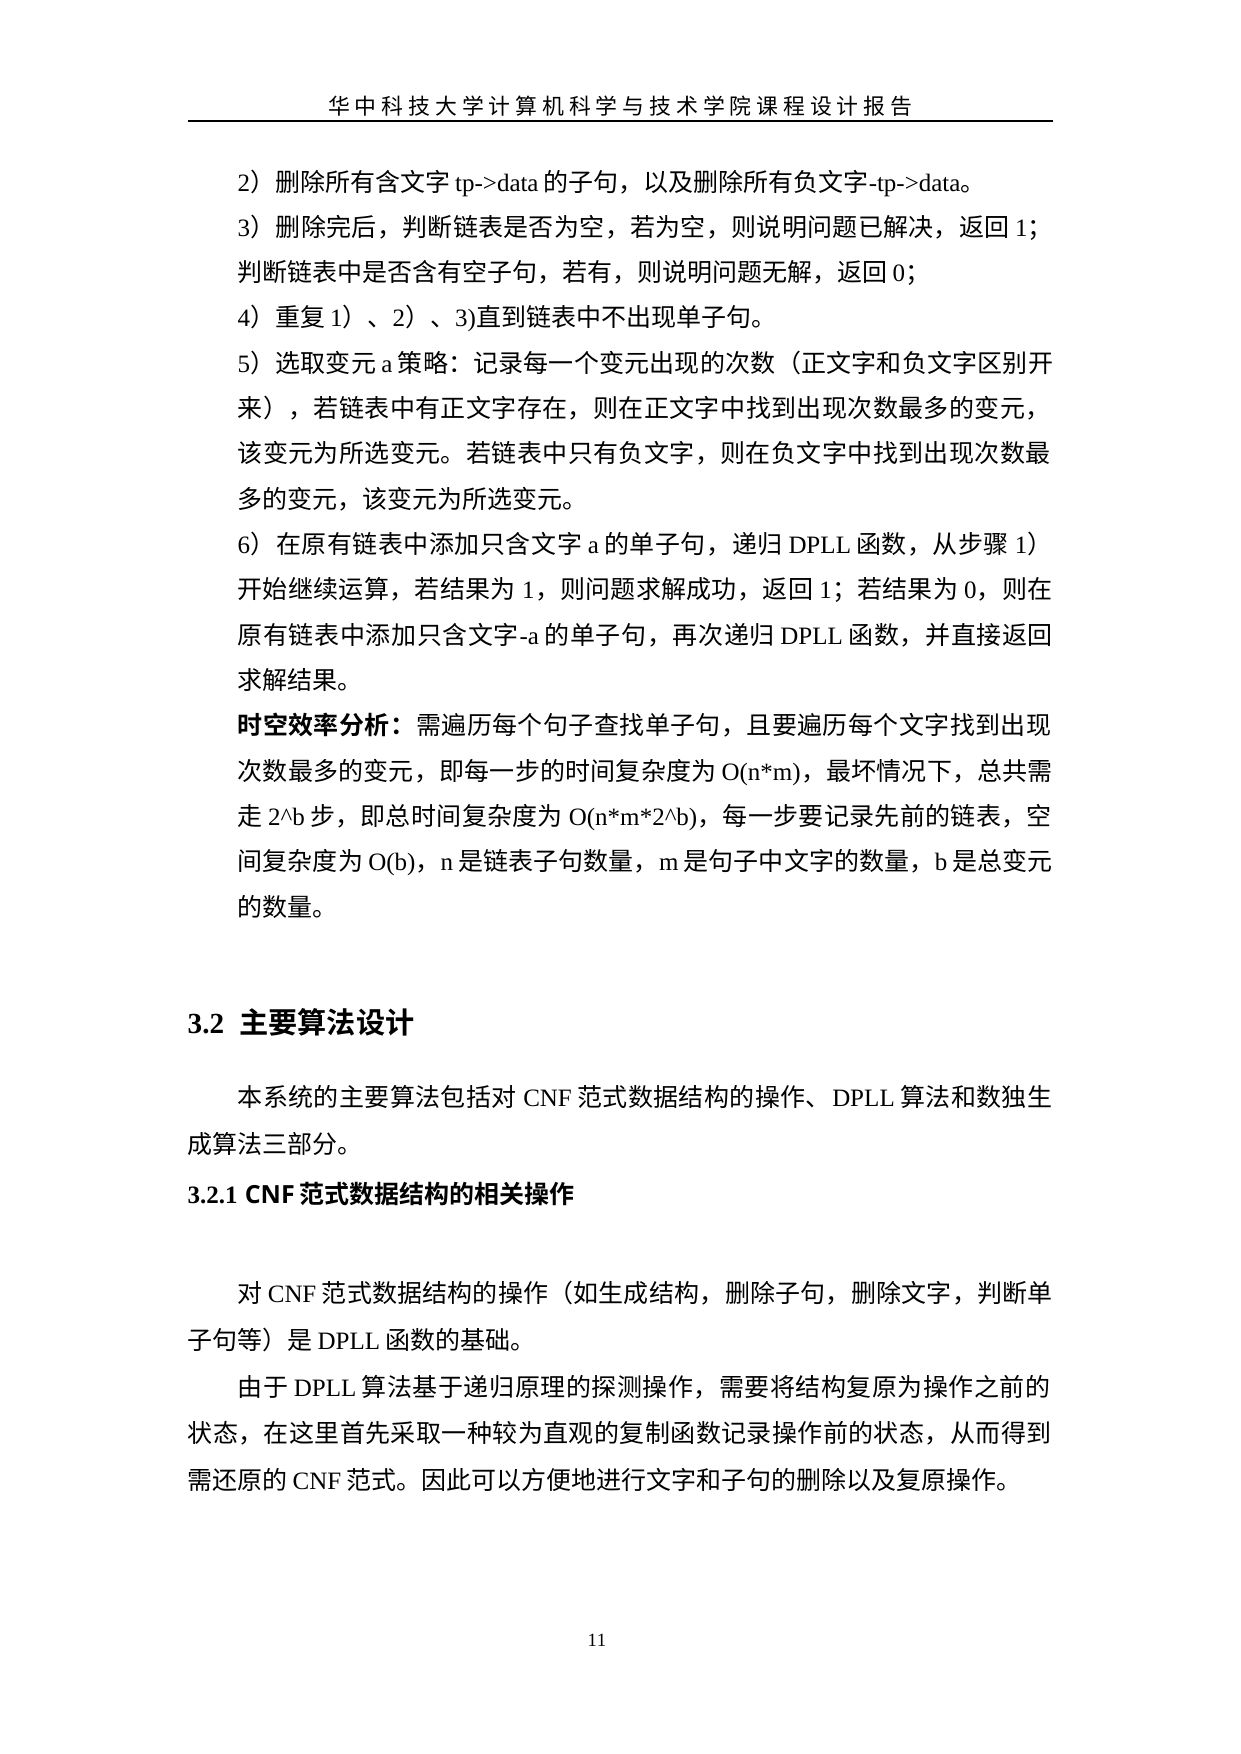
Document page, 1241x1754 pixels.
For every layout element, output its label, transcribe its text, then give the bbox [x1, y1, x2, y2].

text 由于DPLL算法基于递归原理的探测操作，需要将结构复原为操作之前的状态，在这里首先采取一种较为直观的复制函数记录操作前的状态，从而得到需还原的CNF范式。因此可以方便地进行文字和子句的删除以及复原操作。 [187, 1358, 1053, 1499]
text 3）删除完后，判断链表是否为空，若为空，则说明问题已解决，返回1；判断链表中是否含有空子句，若有，则说明问题无解，返回0； [237, 207, 1053, 289]
text 对CNF范式数据结构的操作（如生成结构，删除子句，删除文字，判断单子句等）是DPLL函数的基础。 [187, 1265, 1053, 1358]
text 时空效率分析：需遍历每个句子查找单子句，且要遍历每个文字找到出现次数最多的变元，即每一步的时间复杂度为O(n*m)，最坏情况下，总共需走2^b步，即总时间复杂度为O(n*m*2^b)，每一步要记录先前的链表，空间复杂度为O(b)，n是链表子句数量，m是句子中文字的数量，b是总变元的数量。 [237, 706, 1053, 923]
text 本系统的主要算法包括对CNF范式数据结构的操作、DPLL算法和数独生成算法三部分。 [187, 1069, 1053, 1162]
text 4）重复1）、2）、3)直到链表中不出现单子句。 [237, 298, 1053, 334]
text 6）在原有链表中添加只含文字a的单子句，递归DPLL函数，从步骤1）开始继续运算，若结果为1，则问题求解成功，返回1；若结果为0，则在原有链表中添加只含文字-a的单子句，再次递归DPLL函数，并直接返回求解结果。 [237, 524, 1053, 697]
text 2）删除所有含文字tp->data的子句，以及删除所有负文字-tp->data。 [237, 162, 1053, 198]
subtitle 3.2.1 CNF范式数据结构的相关操作 [187, 1175, 1053, 1211]
text 3.2 主要算法设计 [187, 999, 1053, 1042]
text 5）选取变元a策略：记录每一个变元出现的次数（正文字和负文字区别开来），若链表中有正文字存在，则在正文字中找到出现次数最多的变元，该变元为所选变元。若链表中只有负文字，则在负文字中找到出现次数最多的变元，该变元为所选变元。 [237, 343, 1053, 515]
